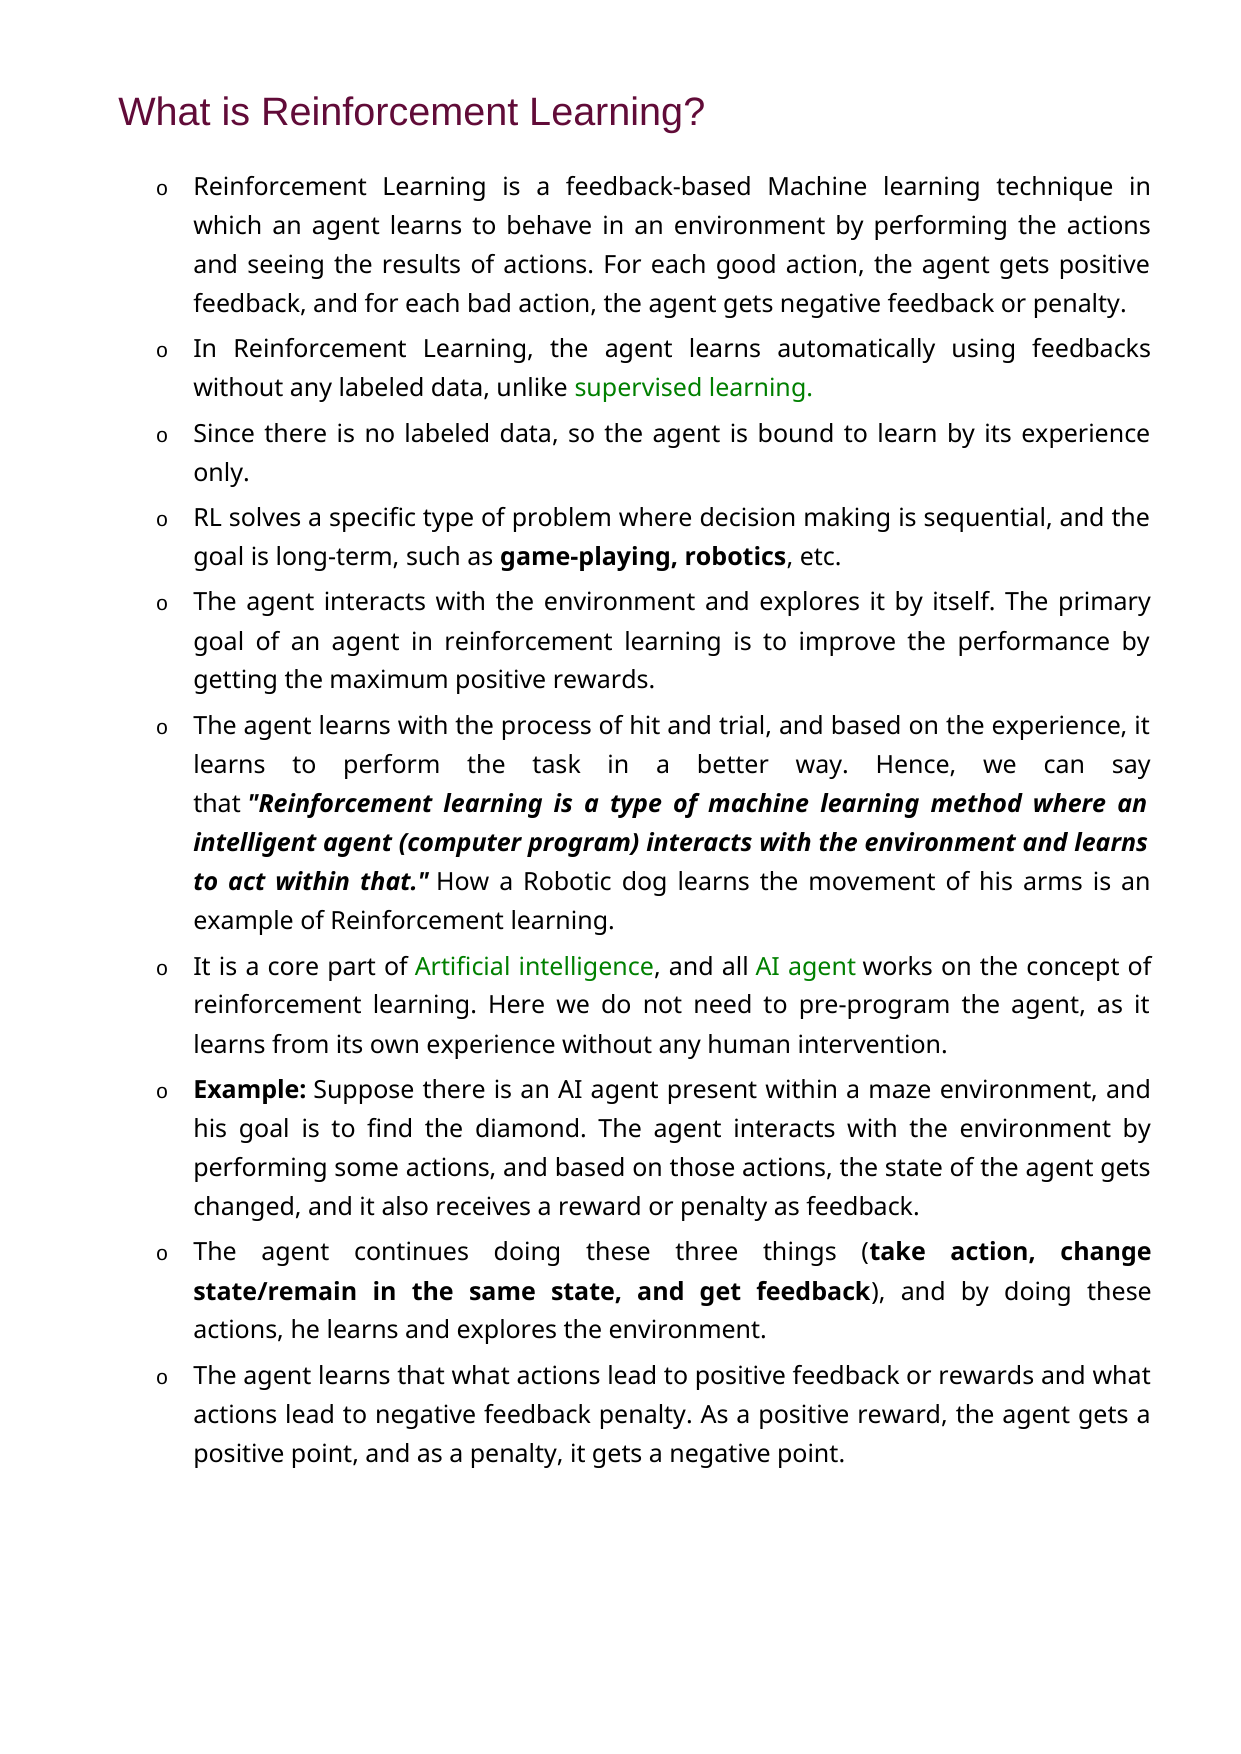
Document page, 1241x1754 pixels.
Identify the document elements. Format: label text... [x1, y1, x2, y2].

list RL solves a specific type of problem where decision making is sequential, and the goal is long-term, such as game-playing, robotics, etc. [156, 495, 1152, 573]
list The agent interacts with the environment and explores it by itself. The primary goal of an agent in reinforcement learning is to improve the performance by getting the maximum positive rewards. [156, 579, 1152, 696]
list The agent continues doing these three things (take action, change state/remain in the same state, and get feedback), and by doing these actions, he learns and explores the environment. [156, 1229, 1152, 1346]
list In Reinforcement Learning, the agent learns automatically using feedbacks without any labeled data, unlike supervised learning. [156, 326, 1152, 404]
list It is a core part of Artificial intelligence, and all AI agent works on the concept of reinforcement learning. Here we do not need to pre-program the agent, as it learns from its own experience without any human intervention. [156, 943, 1152, 1060]
list Reinforcement Learning is a feedback-based Machine learning technique in which an agent learns to behave in an environment by performing the actions and seeing the results of actions. For each good action, the agent gets positive feedback, and for each bad action, the agent gets negative feedback or penalty. [156, 163, 1152, 320]
list The agent learns with the process of hit and trial, and based on the experience, it learns to perform the task in a better way. Hence, we can say that "Reinforcement learning is a type of machine learning method where an intelligent agent (computer program) interacts with the environment and learns to act within that." How a Robotic dog learns the movement of his arms is an example of Reinforcement learning. [156, 702, 1152, 937]
text What is Reinforcement Learning? [118, 89, 1152, 134]
list The agent learns that what actions lead to positive feedback or rewards and what actions lead to negative feedback penalty. As a positive reward, the agent gets a positive point, and as a penalty, it gets a negative point. [156, 1352, 1152, 1470]
list Example: Suppose there is an AI agent present within a maze environment, and his goal is to find the diamond. The agent interacts with the environment by performing some actions, and based on those actions, the state of the agent gets changed, and it also receives a reward or penalty as feedback. [156, 1067, 1152, 1223]
list Since there is no labeled data, so the agent is bound to learn by its experience only. [156, 410, 1152, 488]
